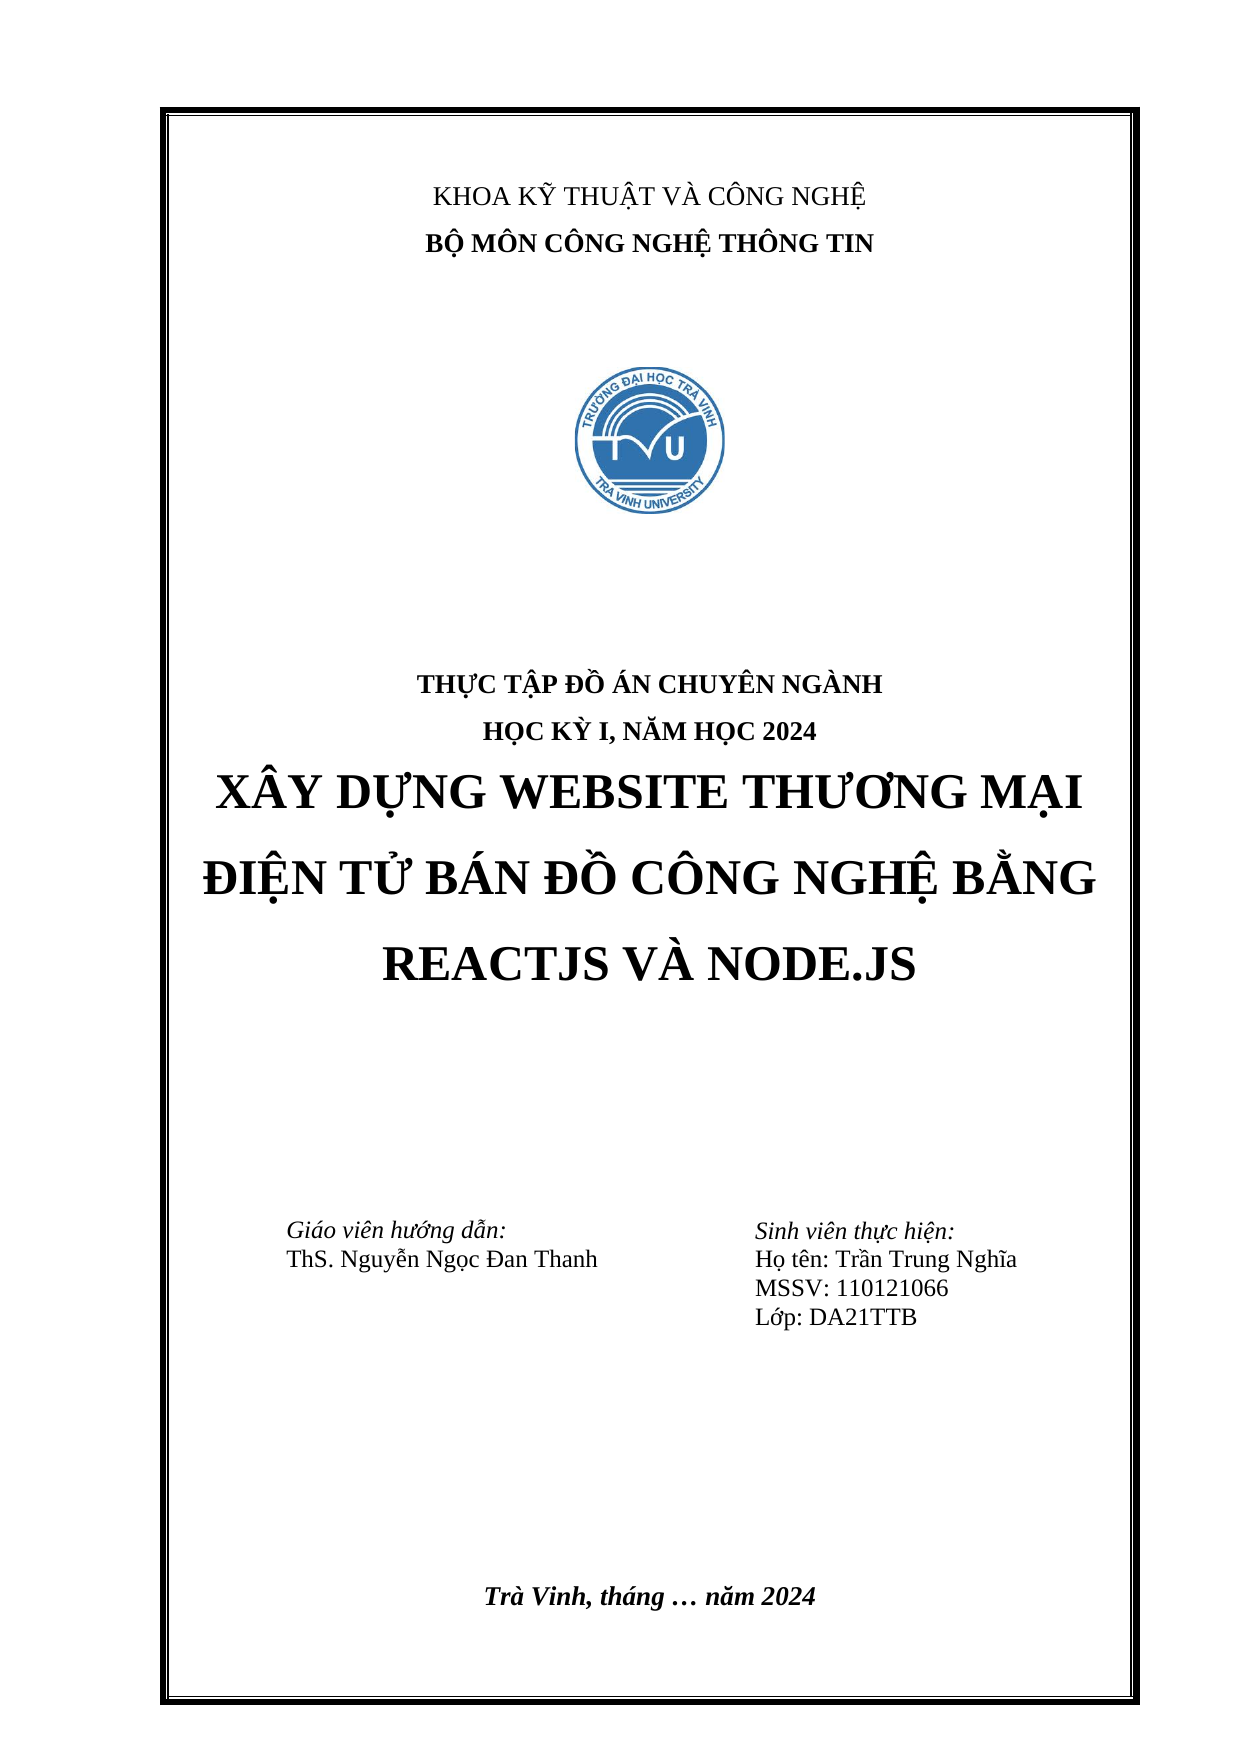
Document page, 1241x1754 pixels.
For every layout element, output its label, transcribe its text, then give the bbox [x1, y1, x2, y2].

text KHOA KỸ THUẬT VÀ CÔNG NGHỆ [177, 180, 1122, 212]
text BỘ MÔN CÔNG NGHỆ THÔNG TIN [177, 227, 1122, 258]
text THỰC TẬP ĐỒ ÁN CHUYÊN NGÀNH [177, 668, 1122, 699]
text Trà Vinh, tháng … năm 2024 [177, 1580, 1122, 1612]
picture [574, 367, 725, 514]
text HỌC KỲ I, NĂM HỌC 2024 [177, 715, 1122, 746]
text XÂY DỰNG WEBSITE THƯƠNG MẠI ĐIỆN TỬ BÁN ĐỒ CÔNG NGHỆ BẰNG REACTJS VÀ NODE.JS [177, 762, 1122, 992]
